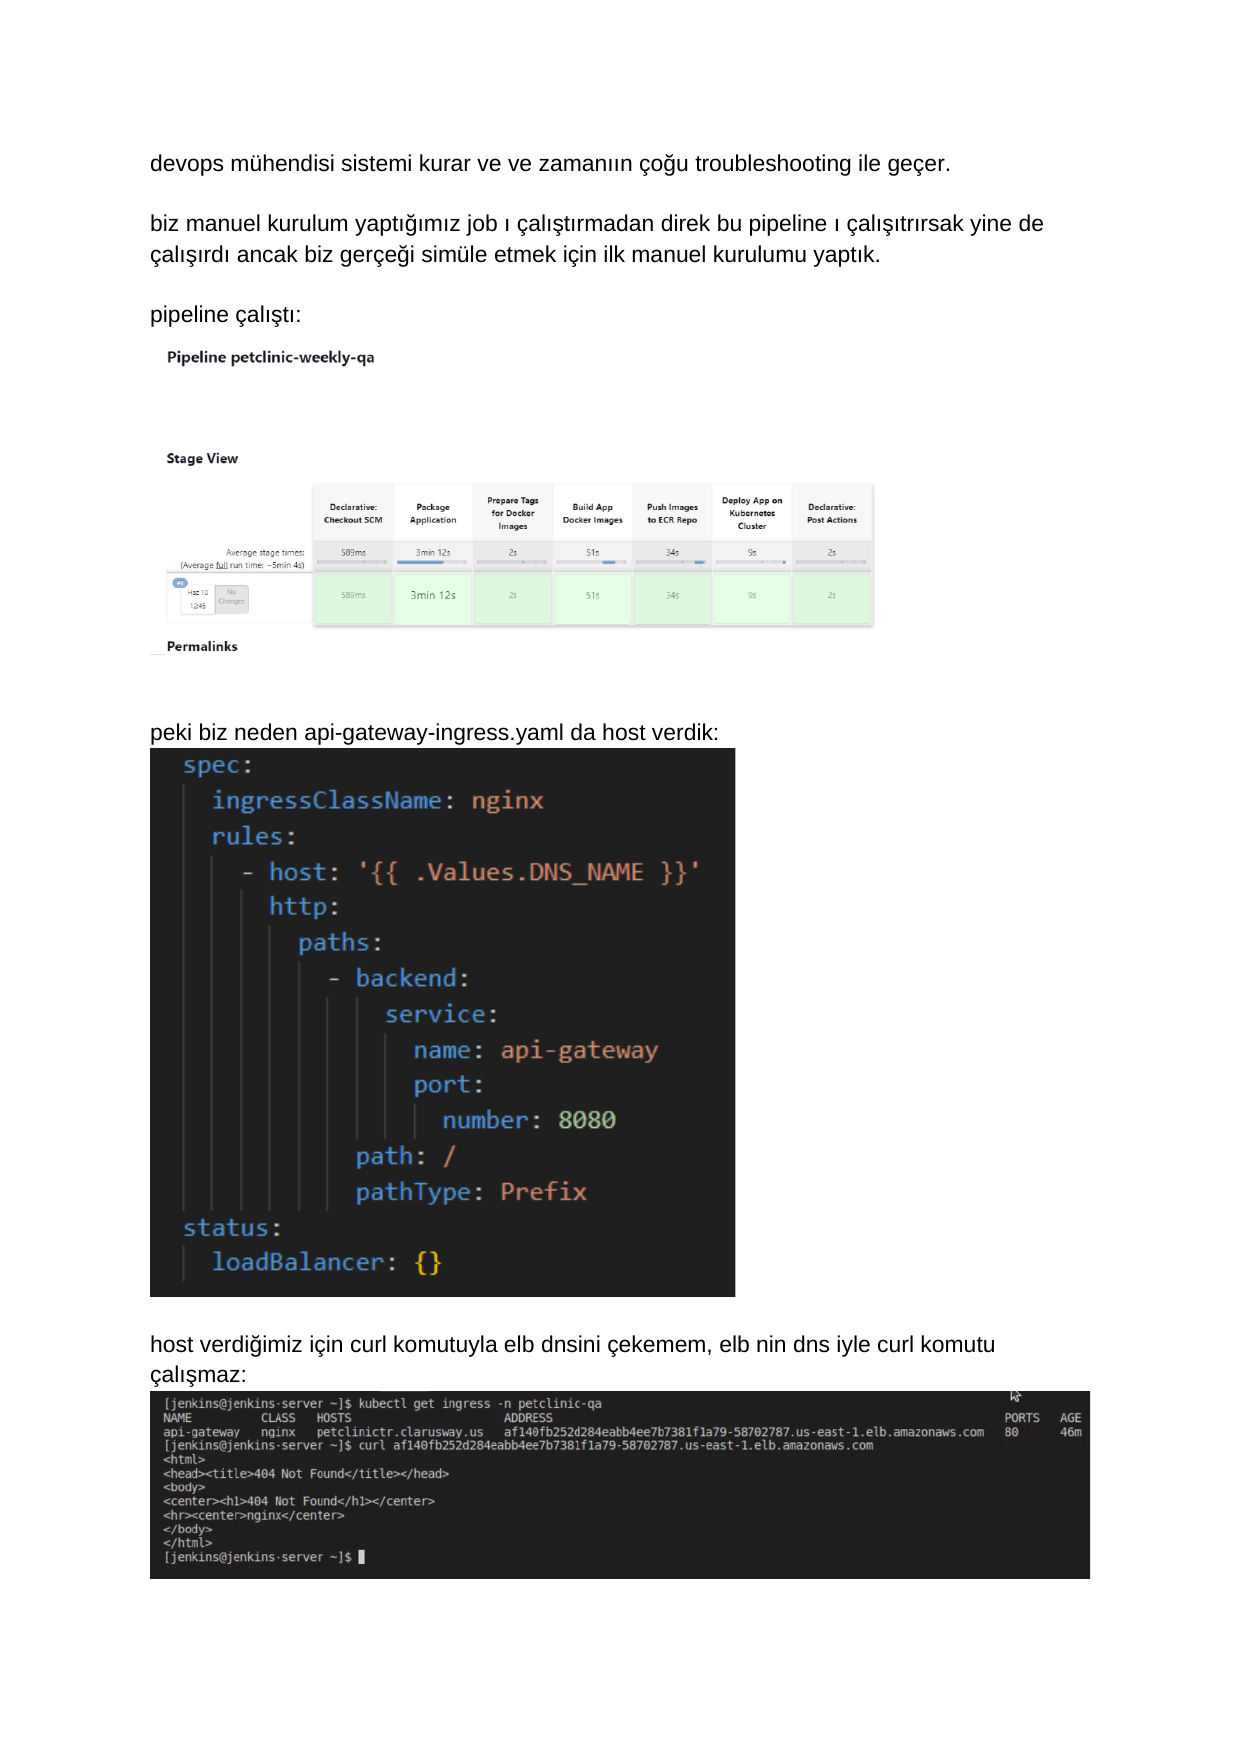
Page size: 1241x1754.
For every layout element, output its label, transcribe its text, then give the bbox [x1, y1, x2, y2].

text biz manuel kurulum yaptığımız job ı çalıştırmadan direk bu pipeline ı çalışıtrırsak yine de çalışırdı ancak biz gerçeği simüle etmek için ilk manuel kurulumu yaptık. [150, 210, 1090, 267]
text host verdiğimiz için curl komutuyla elb dnsini çekemem, elb nin dns iyle curl komutu çalışmaz: [150, 1331, 1090, 1387]
text pipeline çalıştı: [150, 301, 1090, 327]
text devops mühendisi sistemi kurar ve ve zamanıın çoğu troubleshooting ile geçer. [150, 150, 1090, 176]
picture [150, 1391, 1091, 1579]
text peki biz neden api-gateway-ingress.yaml da host verdik: [150, 718, 1090, 745]
picture [150, 748, 736, 1297]
picture [150, 331, 901, 655]
